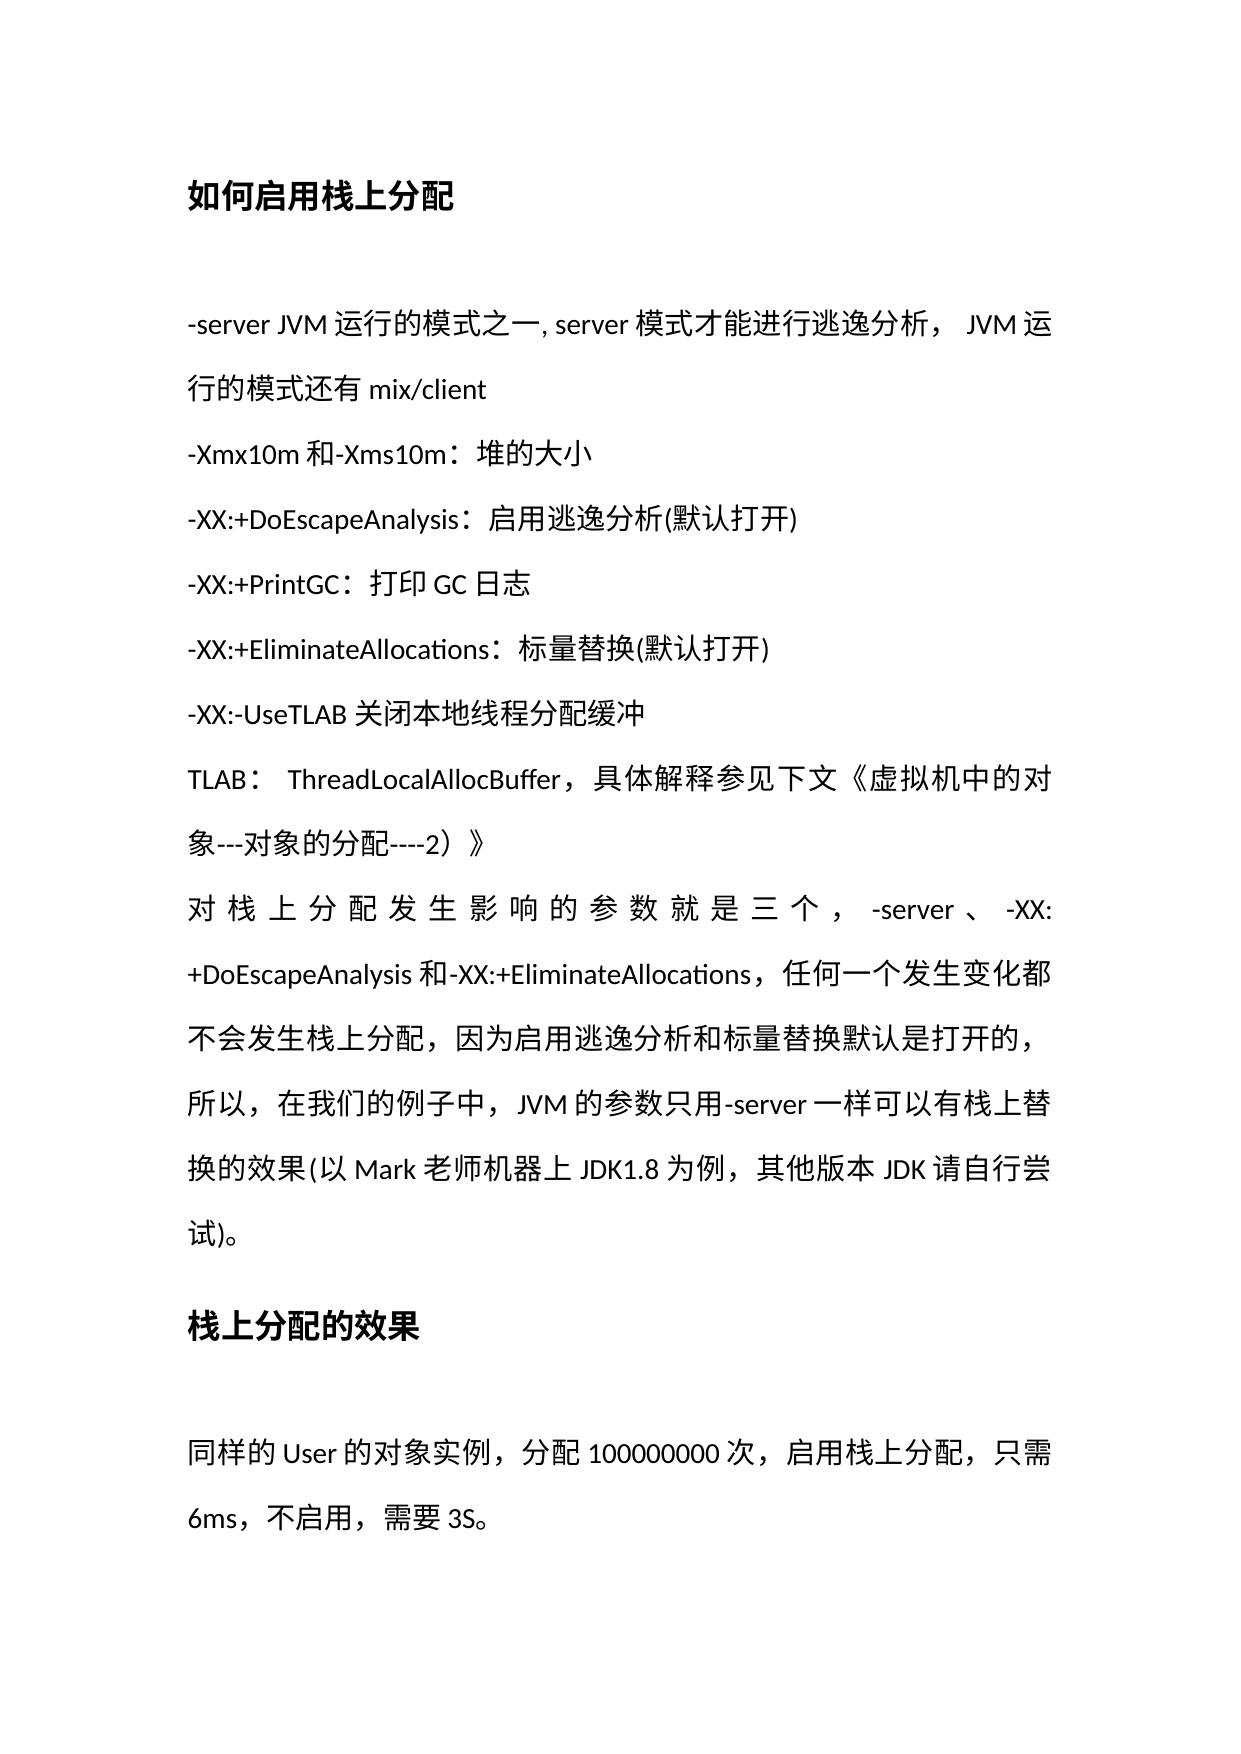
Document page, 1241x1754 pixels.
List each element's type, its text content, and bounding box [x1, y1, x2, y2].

text -XX:+EliminateAllocations：标量替换(默认打开) [187, 614, 1053, 679]
text 同样的User的对象实例，分配100000000次，启用栈上分配，只需6ms，不启用，需要3S。 [187, 1418, 1053, 1548]
text 对栈上分配发生影响的参数就是三个，-server、-XX:+DoEscapeAnalysis和-XX:+EliminateAllocations，任何一个发生变化都不会发生栈上分配，因为启用逃逸分析和标量替换默认是打开的，所以，在我们的例子中，JVM的参数只用-server一样可以有栈上替换的效果(以Mark老师机器上JDK1.8为例，其他版本JDK请自行尝试)。 [187, 874, 1053, 1264]
subtitle 如何启用栈上分配 [187, 162, 1053, 227]
text -XX:-UseTLAB 关闭本地线程分配缓冲 [187, 679, 1053, 744]
text TLAB： ThreadLocalAllocBuffer，具体解释参见下文《虚拟机中的对象---对象的分配----2）》 [187, 744, 1053, 874]
text -XX:+DoEscapeAnalysis：启用逃逸分析(默认打开) [187, 484, 1053, 549]
subtitle 栈上分配的效果 [187, 1291, 1053, 1356]
text -server JVM运行的模式之一, server模式才能进行逃逸分析， JVM运行的模式还有mix/client [187, 289, 1053, 419]
text -XX:+PrintGC：打印GC日志 [187, 549, 1053, 614]
text -Xmx10m和-Xms10m：堆的大小 [187, 419, 1053, 484]
